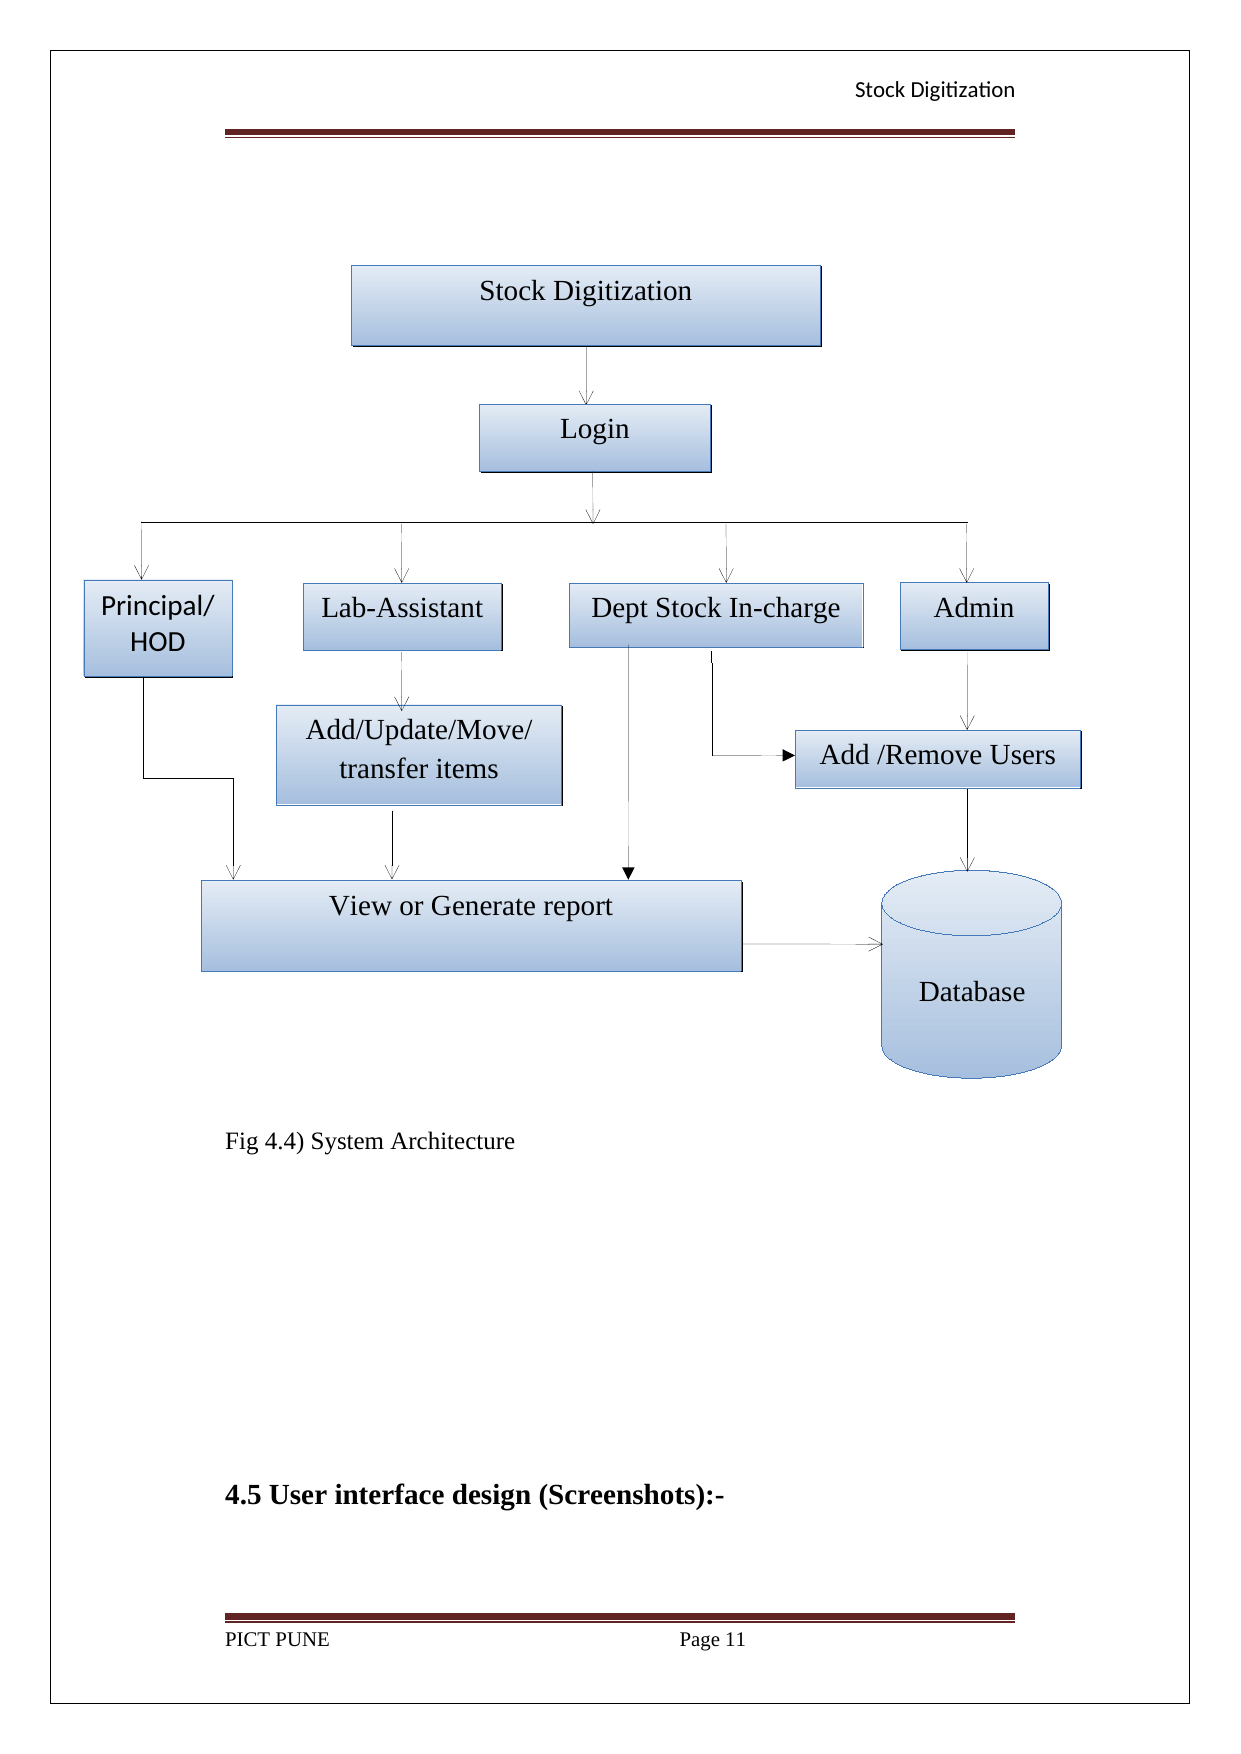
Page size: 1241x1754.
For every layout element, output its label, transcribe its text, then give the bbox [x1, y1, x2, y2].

text 4.5 User interface design (Screenshots):- [225, 1477, 1015, 1510]
text Fig 4.4) System Architecture [225, 1126, 1015, 1155]
